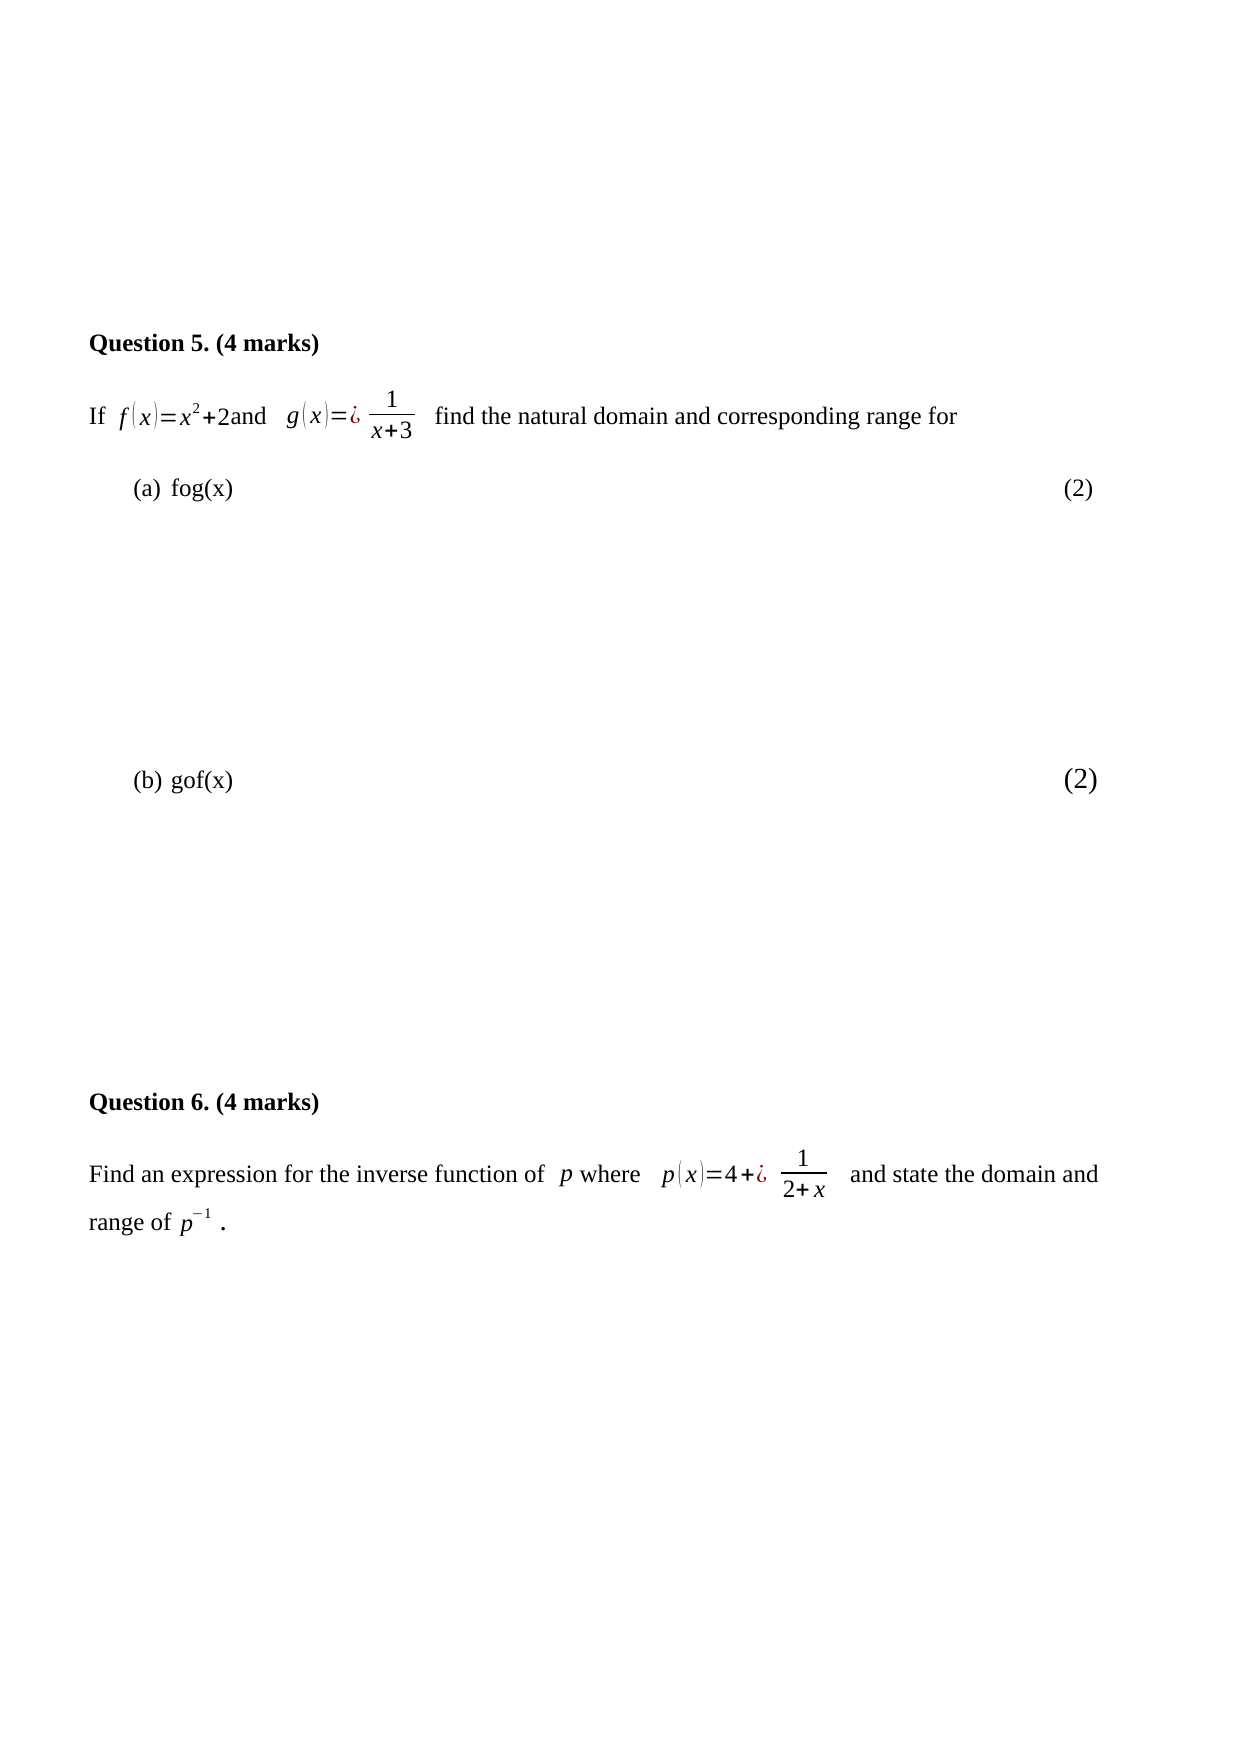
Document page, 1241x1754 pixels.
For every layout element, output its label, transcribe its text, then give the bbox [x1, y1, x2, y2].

text Question 5. (4 marks) [89, 328, 1152, 357]
list gof(x) (2) [133, 761, 1152, 794]
text Find an expression for the inverse function of where and state the domain and range of . [89, 1144, 1152, 1237]
text Question 6. (4 marks) [89, 1087, 1152, 1116]
list fog(x) (2) [133, 473, 1152, 502]
text If and find the natural domain and corresponding range for [89, 386, 1152, 445]
